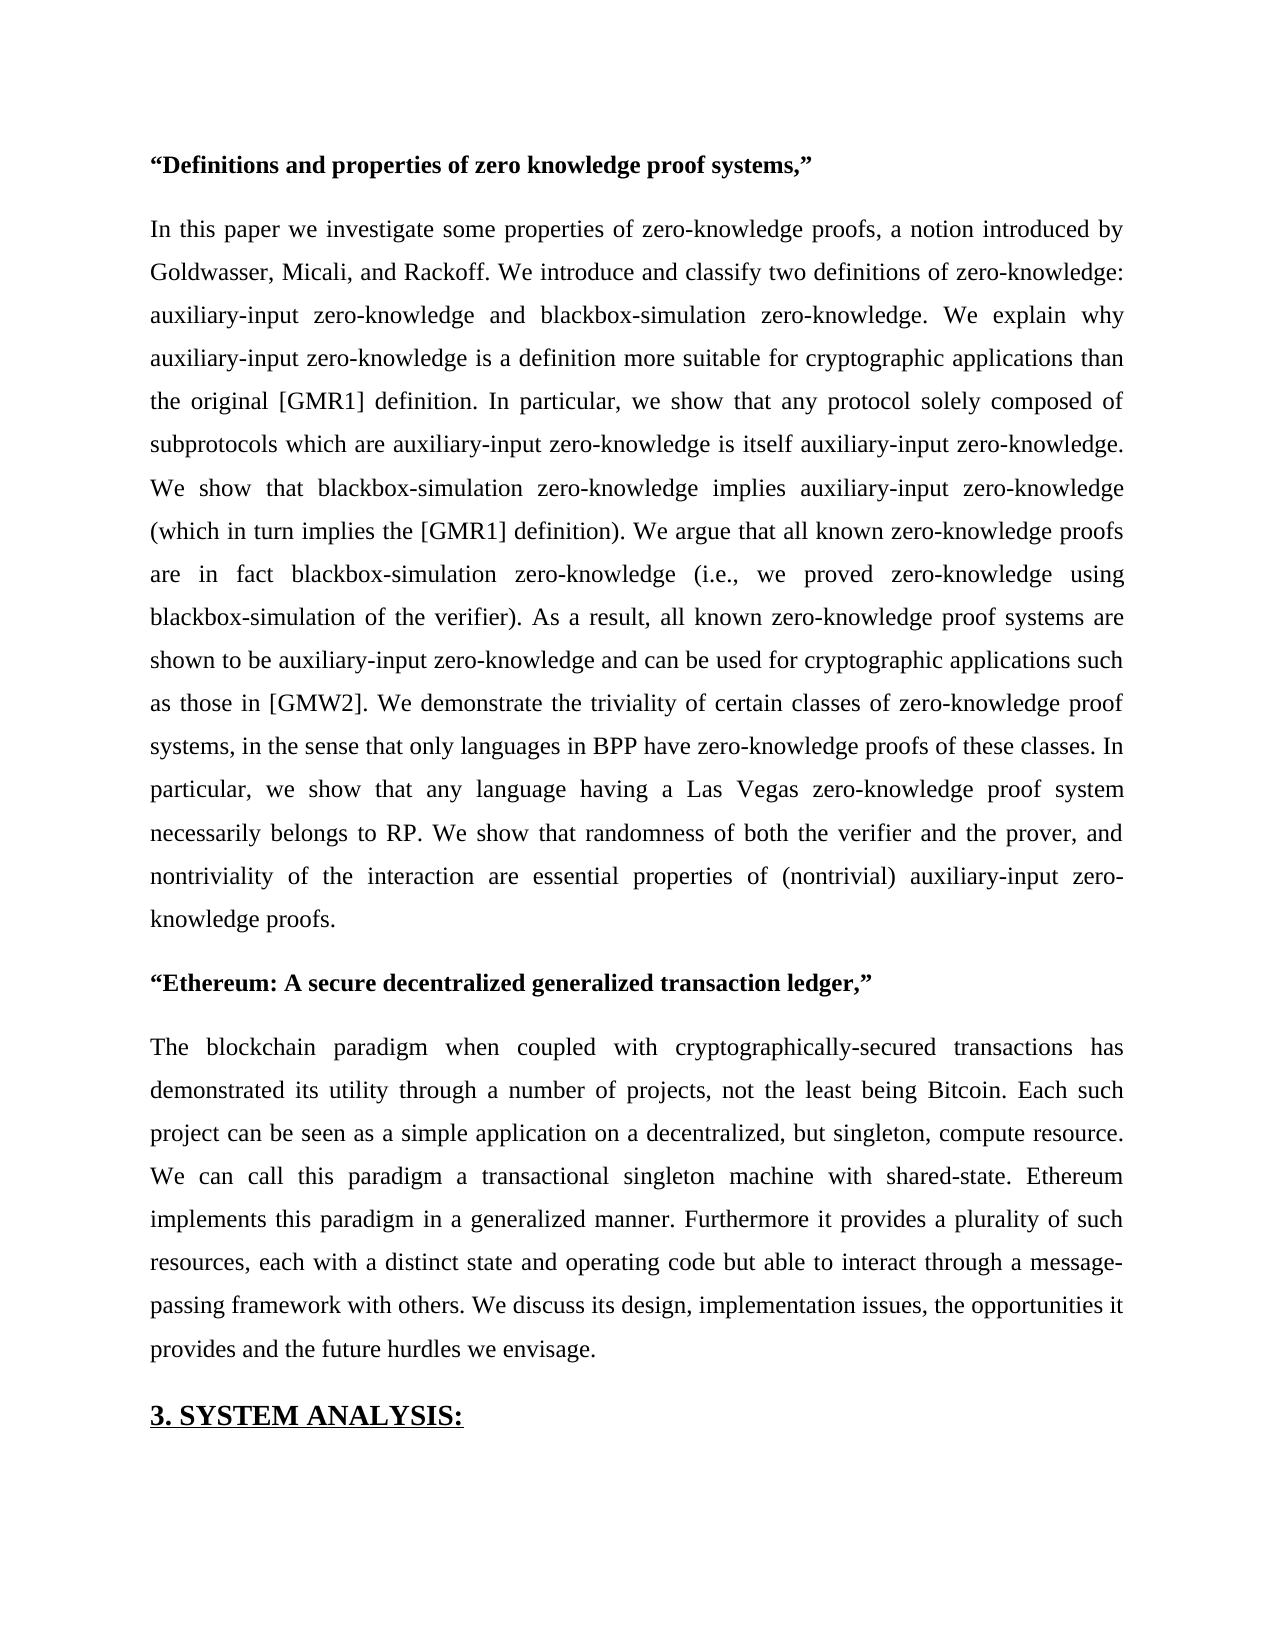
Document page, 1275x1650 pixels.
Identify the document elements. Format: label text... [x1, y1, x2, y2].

text 3. SYSTEM ANALYSIS: [150, 1398, 1125, 1431]
text “Ethereum: A secure decentralized generalized transaction ledger,” [150, 968, 1125, 997]
text In this paper we investigate some properties of zero-knowledge proofs, a notion introduced by Goldwasser, Micali, and Rackoff. We introduce and classify two definitions of zero-knowledge: auxiliary-input zero-knowledge and blackbox-simulation zero-knowledge. We explain why auxiliary-input zero-knowledge is a definition more suitable for cryptographic applications than the original [GMR1] definition. In particular, we show that any protocol solely composed of subprotocols which are auxiliary-input zero-knowledge is itself auxiliary-input zero-knowledge. We show that blackbox-simulation zero-knowledge implies auxiliary-input zero-knowledge (which in turn implies the [GMR1] definition). We argue that all known zero-knowledge proofs are in fact blackbox-simulation zero-knowledge (i.e., we proved zero-knowledge using blackbox-simulation of the verifier). As a result, all known zero-knowledge proof systems are shown to be auxiliary-input zero-knowledge and can be used for cryptographic applications such as those in [GMW2]. We demonstrate the triviality of certain classes of zero-knowledge proof systems, in the sense that only languages in BPP have zero-knowledge proofs of these classes. In particular, we show that any language having a Las Vegas zero-knowledge proof system necessarily belongs to RP. We show that randomness of both the verifier and the prover, and nontriviality of the interaction are essential properties of (nontrivial) auxiliary-input zero-knowledge proofs. [150, 214, 1125, 933]
text The blockchain paradigm when coupled with cryptographically-secured transactions has demonstrated its utility through a number of projects, not the least being Bitcoin. Each such project can be seen as a simple application on a decentralized, but singleton, compute resource. We can call this paradigm a transactional singleton machine with shared-state. Ethereum implements this paradigm in a generalized manner. Furthermore it provides a plurality of such resources, each with a distinct state and operating code but able to interact through a message-passing framework with others. We discuss its design, implementation issues, the opportunities it provides and the future hurdles we envisage. [150, 1032, 1125, 1362]
text “Definitions and properties of zero knowledge proof systems,” [150, 150, 1125, 179]
